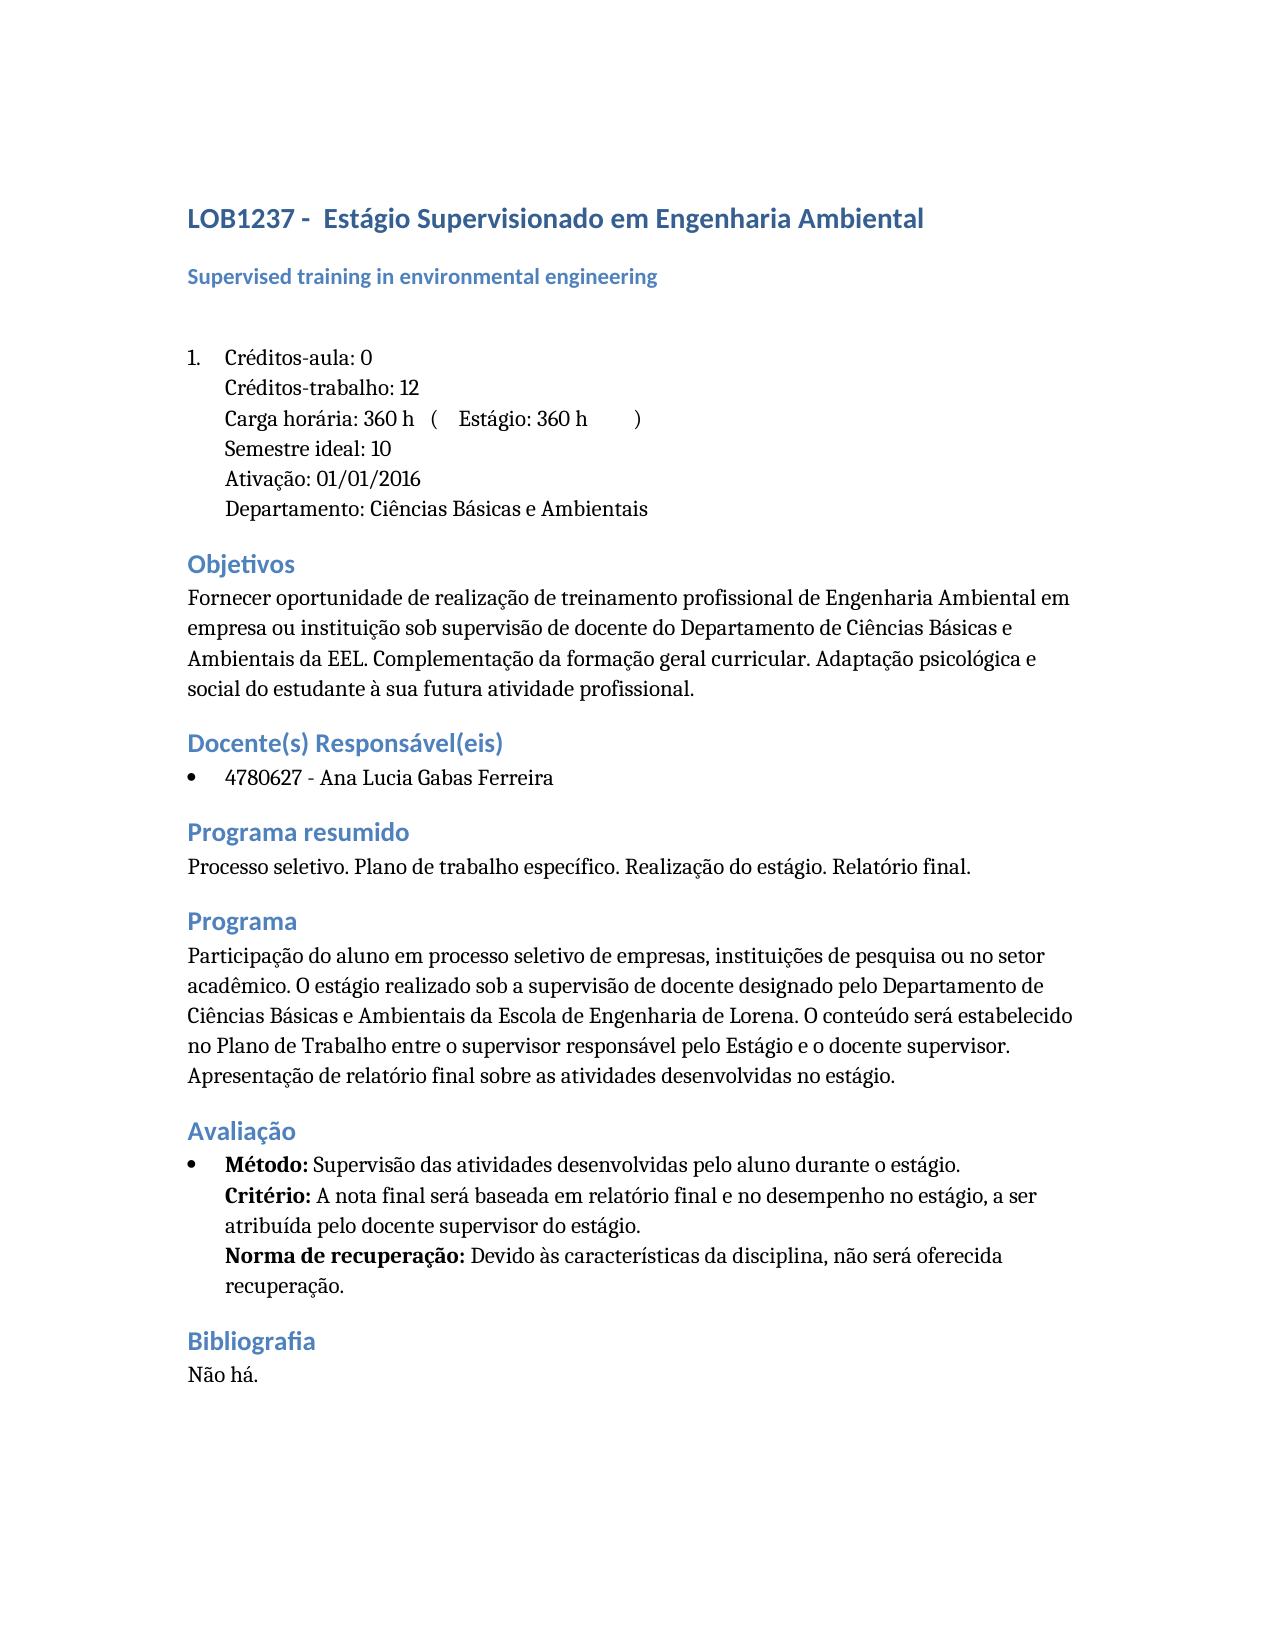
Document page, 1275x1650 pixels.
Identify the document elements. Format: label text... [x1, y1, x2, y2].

subtitle Programa [187, 904, 1087, 938]
text Participação do aluno em processo seletivo de empresas, instituições de pesquisa ou no setor acadêmico. O estágio realizado sob a supervisão de docente designado pelo Departamento de Ciências Básicas e Ambientais da Escola de Engenharia de Lorena. O conteúdo será estabelecido no Plano de Trabalho entre o supervisor responsável pelo Estágio e o docente supervisor. Apresentação de relatório final sobre as atividades desenvolvidas no estágio. [187, 942, 1087, 1090]
subtitle Programa resumido [187, 816, 1087, 849]
text Não há. [187, 1362, 1087, 1388]
subtitle Avaliação [187, 1114, 1087, 1147]
list 4780627 - Ana Lucia Gabas Ferreira [187, 764, 1087, 791]
subtitle LOB1237 - Estágio Supervisionado em Engenharia Ambiental [187, 200, 1087, 236]
text Fornecer oportunidade de realização de treinamento profissional de Engenharia Ambiental em empresa ou instituição sob supervisão de docente do Departamento de Ciências Básicas e Ambientais da EEL. Complementação da formação geral curricular. Adaptação psicológica e social do estudante à sua futura atividade profissional. [187, 585, 1087, 702]
text Processo seletivo. Plano de trabalho específico. Realização do estágio. Relatório final. [187, 853, 1087, 880]
list Créditos-aula: 0 Créditos-trabalho: 12 Carga horária: 360 h ( Estágio: 360 h ) Semestre ideal: 10 Ativação: 01/01/2016 Departamento: Ciências Básicas e Ambientais [187, 345, 1087, 522]
subtitle Docente(s) Responsável(eis) [187, 727, 1087, 760]
subtitle Bibliografia [187, 1324, 1087, 1357]
subtitle Objetivos [187, 547, 1087, 580]
list Método: Supervisão das atividades desenvolvidas pelo aluno durante o estágio. Critério: A nota final será baseada em relatório final e no desempenho no estágio, a ser atribuída pelo docente supervisor do estágio. Norma de recuperação: Devido às características da disciplina, não será oferecida recuperação. [187, 1152, 1087, 1299]
subtitle Supervised training in environmental engineering [187, 262, 1087, 290]
